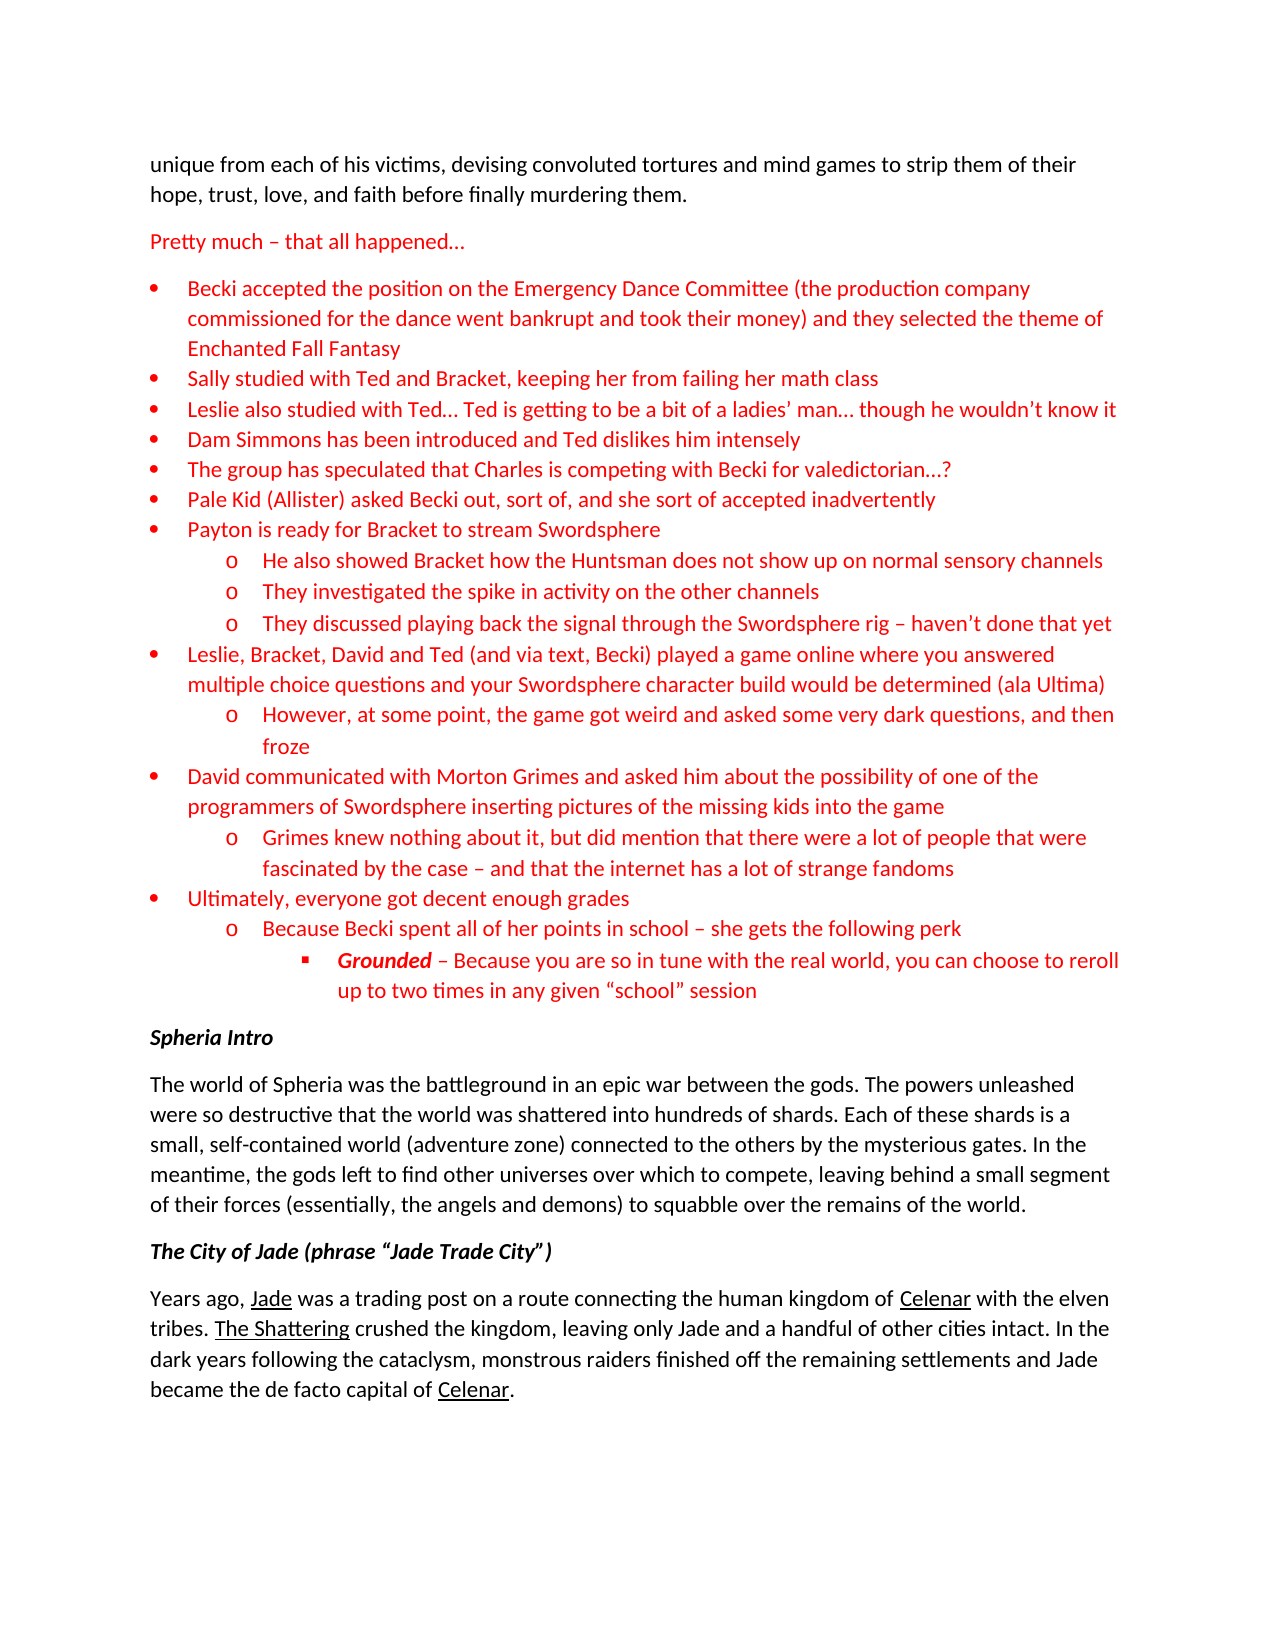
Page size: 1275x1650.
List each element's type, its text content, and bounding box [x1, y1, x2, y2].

list Dam Simmons has been introduced and Ted dislikes him intensely [150, 425, 1125, 453]
text Spheria Intro [150, 1023, 1125, 1051]
list Because Becki spent all of her points in school – she gets the following perk [225, 914, 1125, 943]
list Pale Kid (Allister) asked Becki out, sort of, and she sort of accepted inadvertently [150, 485, 1125, 513]
list Grounded – Because you are so in tune with the real world, you can choose to reroll up to two times in any given “school” session [300, 946, 1125, 1004]
list Leslie, Bracket, David and Ted (and via text, Becki) played a game online where you answered multiple choice questions and your Swordsphere character build would be determined (ala Ultima) [150, 640, 1125, 698]
text Years ago, Jade was a trading post on a route connecting the human kingdom of Celenar with the elven tribes. The Shattering crushed the kingdom, leaving only Jade and a handful of other cities intact. In the dark years following the cataclysm, monstrous raiders finished off the remaining settlements and Jade became the de facto capital of Celenar. [150, 1284, 1125, 1403]
list Becki accepted the position on the Emergency Dance Committee (the production company commissioned for the dance went bankrupt and took their money) and they selected the theme of Enchanted Fall Fantasy [150, 274, 1125, 362]
list Grimes knew nothing about it, but did mention that there were a lot of people that were fascinated by the case – and that the internet has a lot of strange fandoms [225, 823, 1125, 882]
list Leslie also studied with Ted… Ted is getting to be a bit of a ladies’ man… though he wouldn’t know it [150, 395, 1125, 423]
list He also showed Bracket how the Huntsman does not show up on normal sensory channels [225, 546, 1125, 575]
list The group has speculated that Charles is competing with Becki for valedictorian…? [150, 455, 1125, 483]
list They discussed playing back the signal through the Swordsphere rig – haven’t done that yet [225, 609, 1125, 638]
text Pretty much – that all happened… [150, 227, 1125, 255]
list David communicated with Morton Grimes and asked him about the possibility of one of the programmers of Swordsphere inserting pictures of the missing kids into the game [150, 762, 1125, 820]
list Ultimately, everyone got decent enough grades [150, 884, 1125, 912]
text The world of Spheria was the battleground in an epic war between the gods. The powers unleashed were so destructive that the world was shattered into hundreds of shards. Each of these shards is a small, self-contained world (adventure zone) connected to the others by the mysterious gates. In the meantime, the gods left to find other universes over which to compete, leaving behind a small segment of their forces (essentially, the angels and demons) to squabble over the remains of the world. [150, 1070, 1125, 1219]
list Payton is ready for Bracket to stream Swordsphere [150, 516, 1125, 544]
list Sally studied with Ted and Bracket, keeping her from failing her math class [150, 364, 1125, 393]
text The City of Jade (phrase “Jade Trade City”) [150, 1237, 1125, 1266]
list They investigated the spike in activity on the other channels [225, 577, 1125, 606]
list However, at some point, the game got weird and asked some very dark questions, and then froze [225, 701, 1125, 760]
